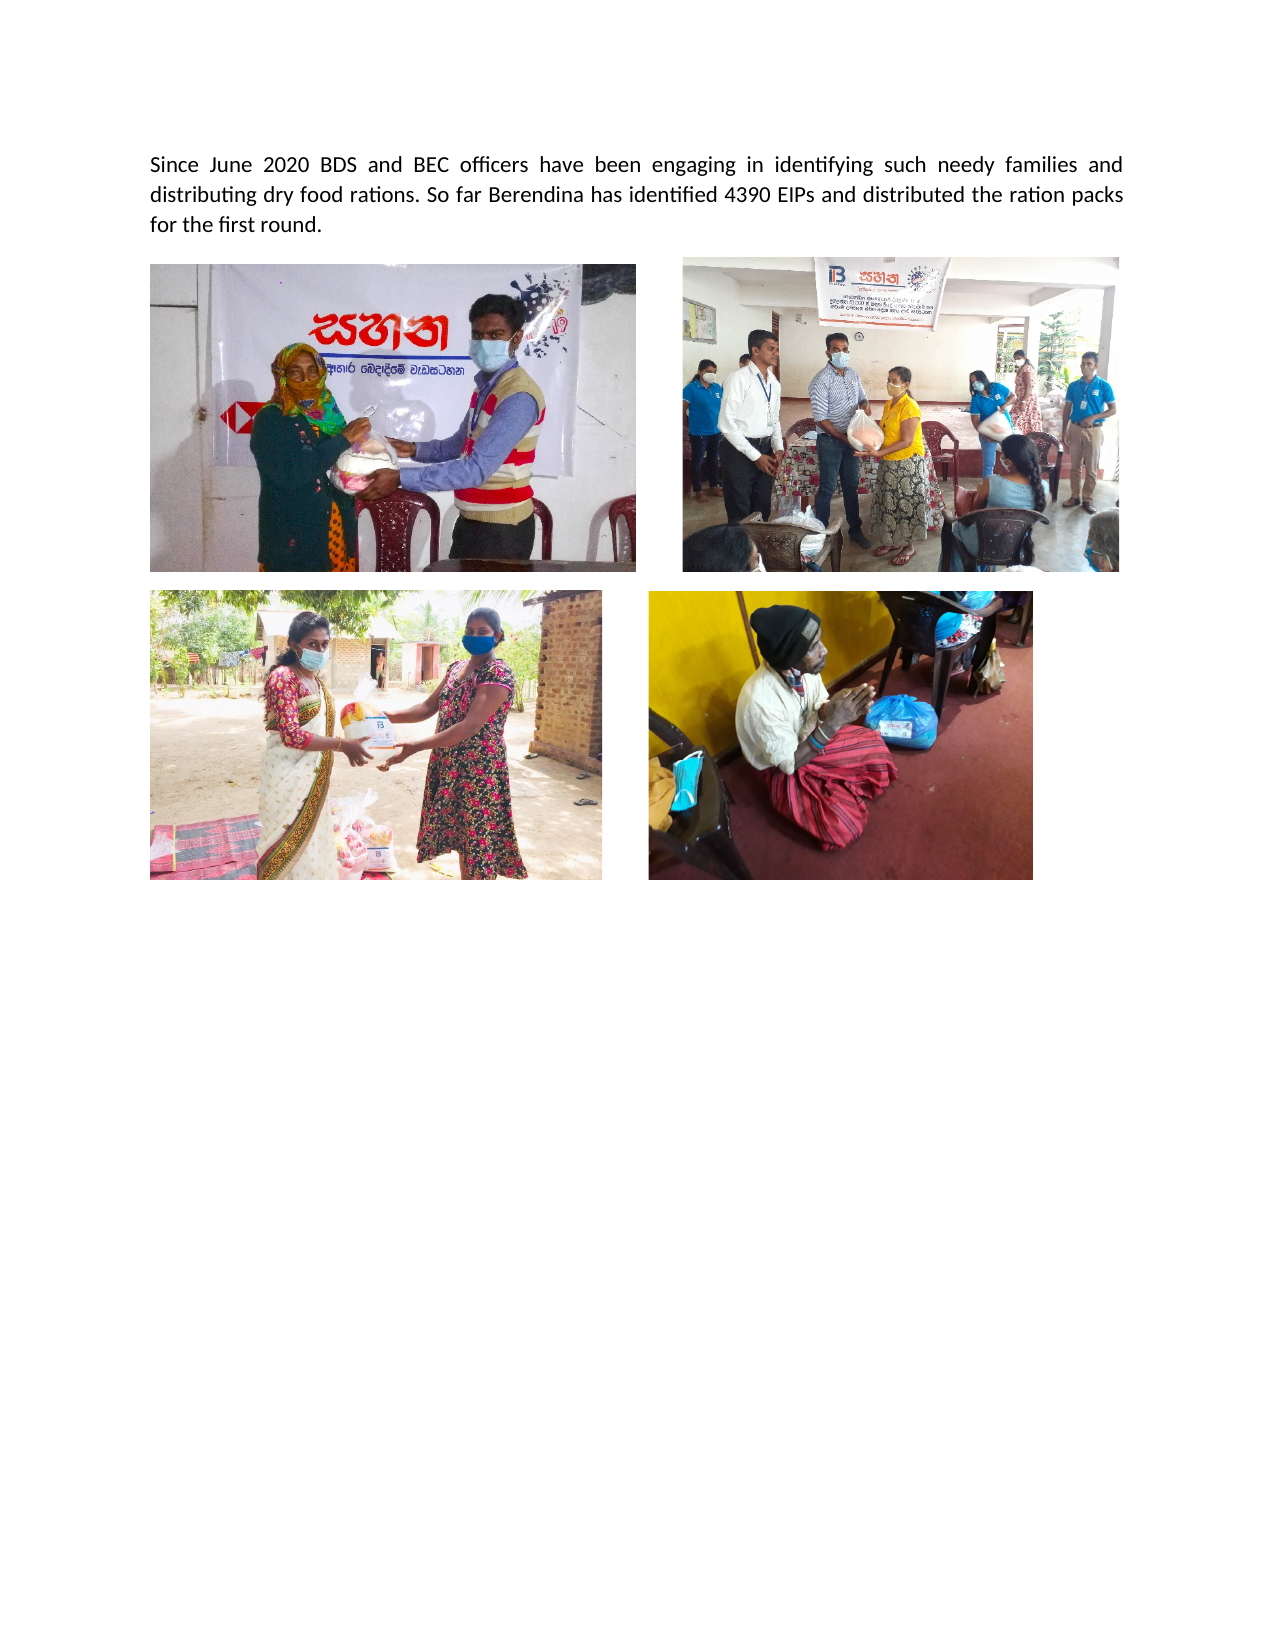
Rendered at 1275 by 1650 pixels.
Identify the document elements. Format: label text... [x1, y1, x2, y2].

picture [150, 590, 603, 880]
picture [648, 591, 1033, 880]
text Since June 2020 BDS and BEC officers have been engaging in identifying such needy families and distributing dry food rations. So far Berendina has identified 4390 EIPs and distributed the ration packs for the first round. [150, 150, 1125, 238]
picture [682, 257, 1120, 572]
picture [150, 264, 636, 572]
